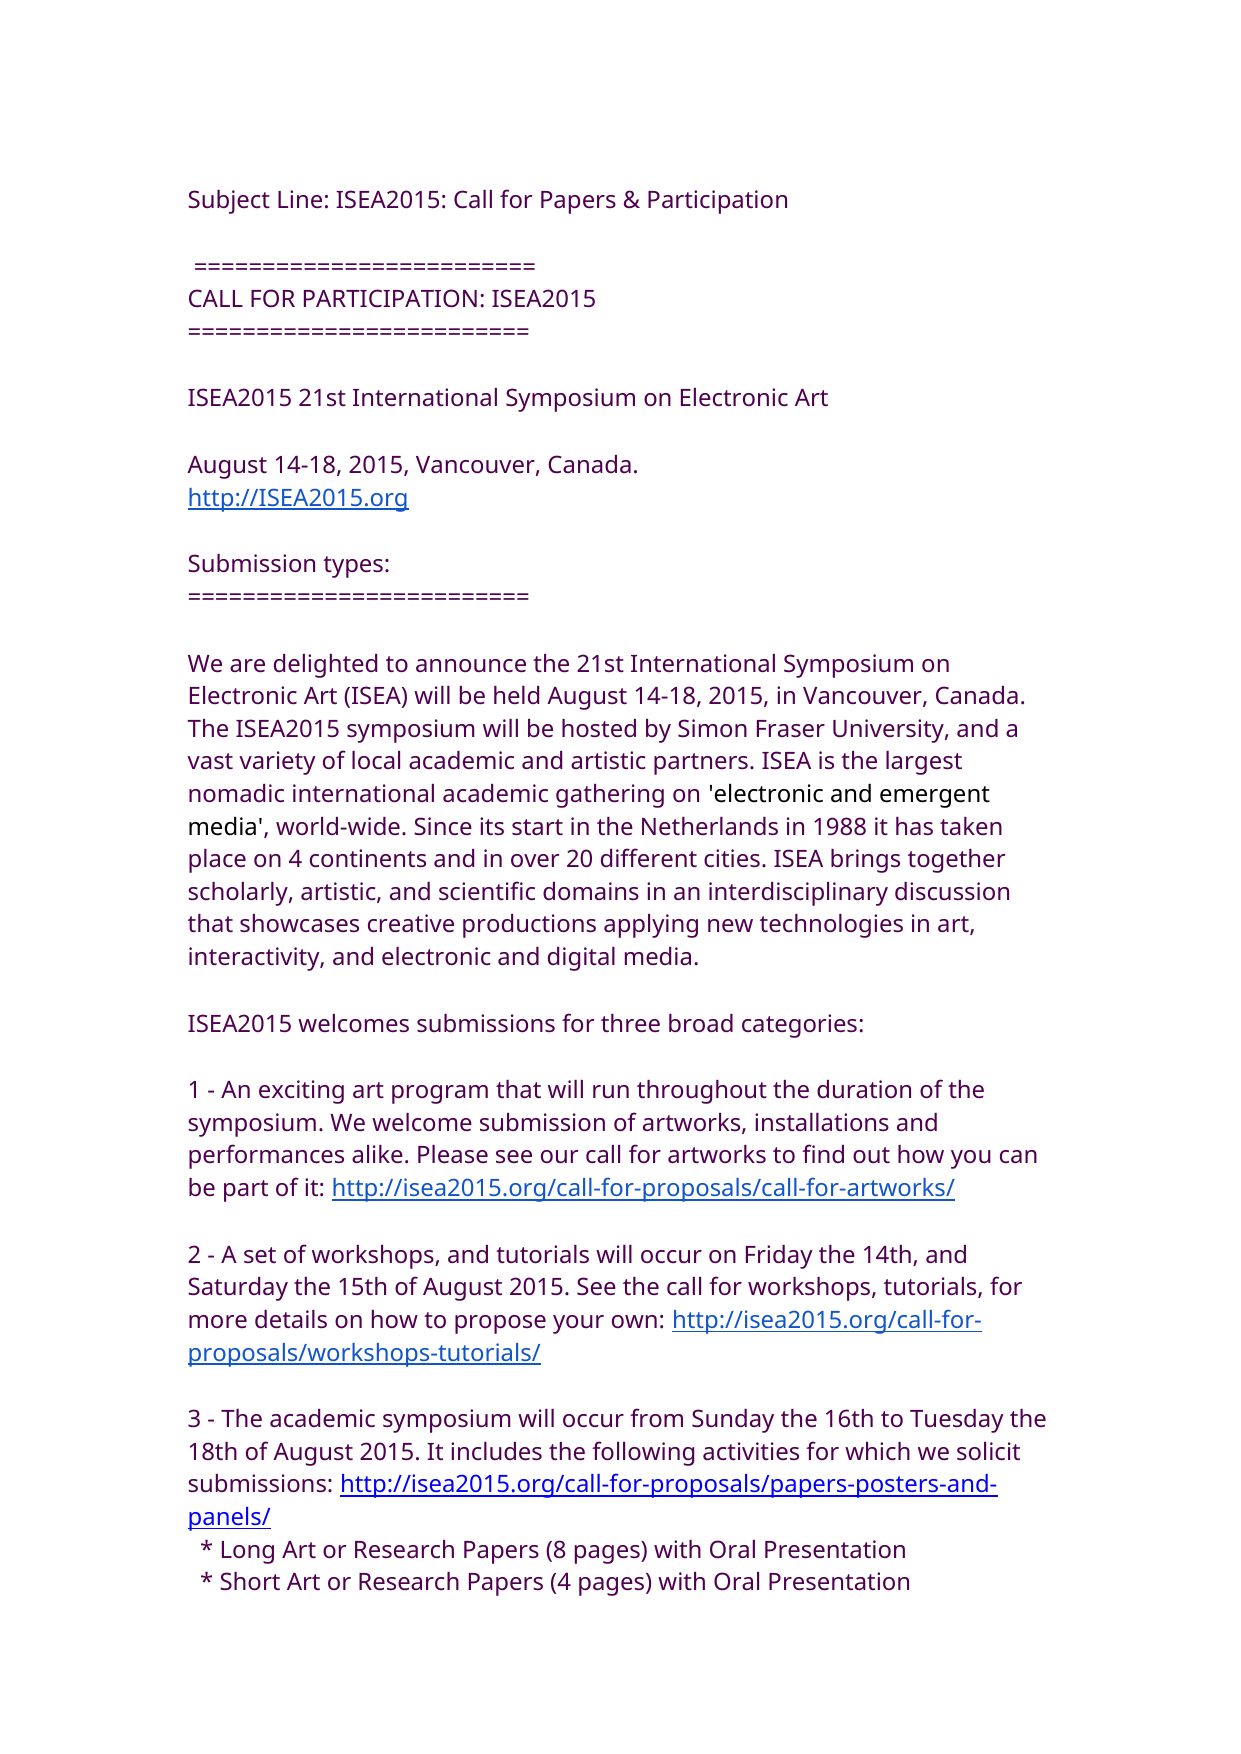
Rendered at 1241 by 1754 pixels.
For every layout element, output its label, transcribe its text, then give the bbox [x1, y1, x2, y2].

text ISEA2015 welcomes submissions for three broad categories: [187, 1006, 1053, 1039]
text * Long Art or Research Papers (8 pages) with Oral Presentation [187, 1532, 1053, 1565]
text ISEA2015 21st International Symposium on Electronic Art [187, 381, 1053, 414]
text ========================= [187, 580, 1053, 612]
text http://ISEA2015.org [187, 480, 1053, 513]
text August 14-18 2015, Vancouver, Canada. [187, 448, 1053, 480]
text ========================= [187, 249, 1053, 282]
text * Short Art or Research Papers (4 pages) with Oral Presentation [187, 1565, 1053, 1598]
text ========================= [187, 314, 1053, 347]
text 1 - An exciting art program that will run throughout the duration of the symposium. We welcome submission of artworks, installations and performances alike. Please see our call for artworks to find out how you can be part of it: http://isea2015.org/call-for-proposals/call-for-artworks/ [187, 1073, 1053, 1203]
text Subject Line: ISEA2015: Call for Papers & Participation [187, 183, 1053, 215]
text 2 - A set of workshops, tutorials will occur on Friday the 14th, and Saturday the 15th of August 2015. See the call for workshops, tutorials, for more details on how to propose your own: http://isea2015.org/call-for-proposals/workshops-tutorials/ [187, 1238, 1053, 1368]
text CALL FOR PARTICIPATION: ISEA2015 [187, 282, 1053, 314]
text Submission types: [187, 547, 1053, 580]
text We are delighted to announce the 21st International Symposium on Electronic Art (ISEA) will be held August 14-18, 2015, in Vancouver, Canada. The ISEA2015 symposium will be hosted by Simon Fraser University, and a vast variety of local academic and artistic partners. ISEA is the largest international academic gathering on , world-wide. Since its start in the Netherlands in 1988 it has n 4 continents and in over 20 different cities. ISEA brings together scholarly, artistic, and scientific domains in aninterdisciplinary discussion that showcases creative productions applyingnew technologies in art, interactivity, and electronic and digital media. [187, 646, 1053, 972]
text 3 - The academic symposium will occur from Sunday the 16th to Tuesday the 18th of August 2015. It includes the following activities for which we solicit submissions: [187, 1402, 1053, 1532]
